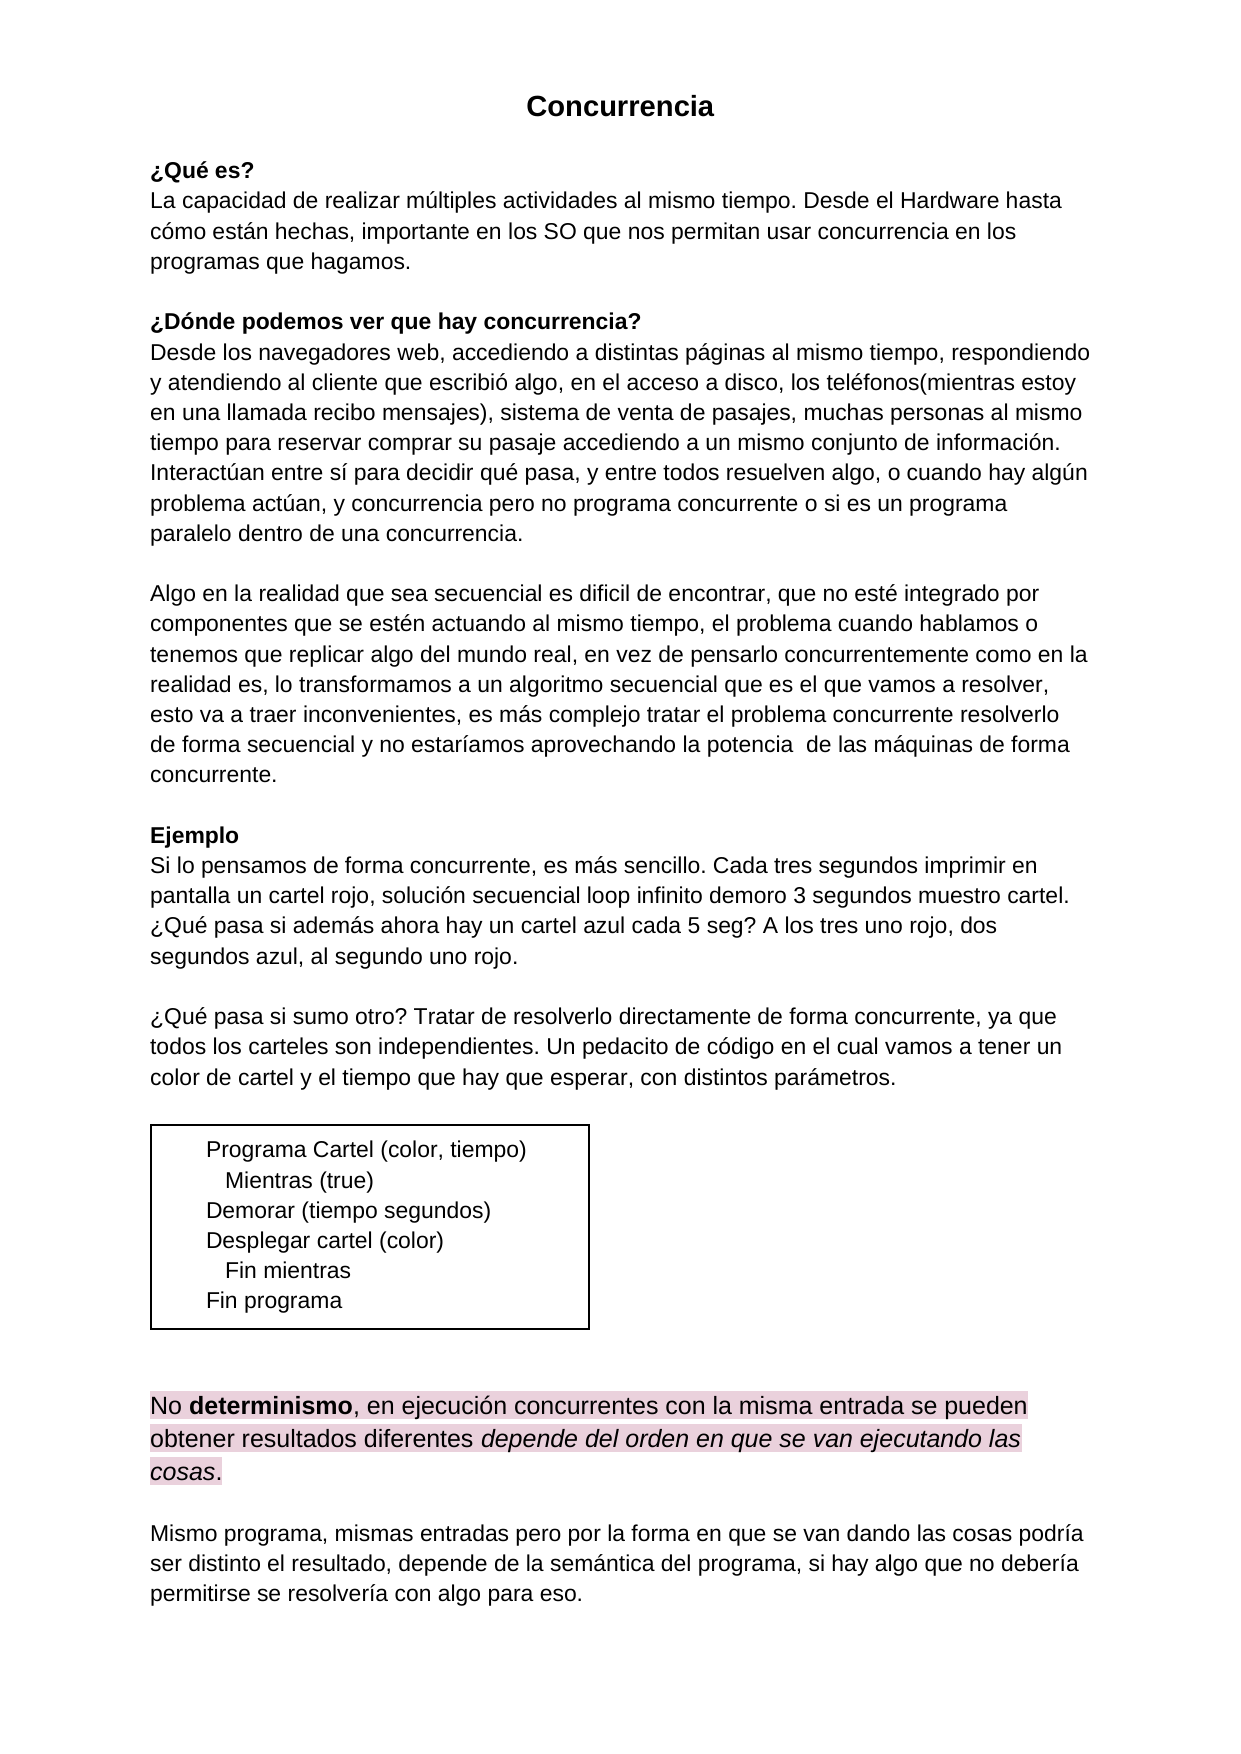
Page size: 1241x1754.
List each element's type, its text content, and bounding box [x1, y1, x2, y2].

text Si lo pensamos de forma concurrente, es más sencillo. Cada tres segundos imprimir en pantalla un cartel rojo, solución secuencial loop infinito demoro 3 segundos muestro cartel. [150, 852, 1090, 909]
text ¿Qué pasa si además ahora hay un cartel azul cada 5 seg? A los tres uno rojo, dos segundos azul, al segundo uno rojo. [150, 912, 1090, 969]
text Algo en la realidad que sea secuencial es dificil de encontrar, que no esté integrado por componentes que se estén actuando al mismo tiempo, el problema cuando hablamos o tenemos que replicar algo del mundo real, en vez de pensarlo concurrentemente como en la realidad es, lo transformamos a un algoritmo secuencial que es el que vamos a resolver, esto va a traer inconvenientes, es más complejo tratar el problema concurrente resolverlo de forma secuencial y no estaríamos aprovechando la potencia de las máquinas de forma concurrente. [150, 580, 1090, 788]
text ¿Qué es? [150, 157, 1090, 184]
text Mismo programa, mismas entradas pero por la forma en que se van dando las cosas podría ser distinto el resultado, depende de la semántica del programa, si hay algo que no debería permitirse se resolvería con algo para eso. [150, 1520, 1090, 1607]
table_header Programa Cartel (color, tiempo) Mientras (true) Demorar (tiempo segundos) Desplegar cartel (color) Fin mientras Fin programa [152, 1126, 588, 1328]
text ¿Dónde podemos ver que hay concurrencia? [150, 308, 1090, 335]
text La capacidad de realizar múltiples actividades al mismo tiempo. Desde el Hardware hasta cómo están hechas, importante en los SO que nos permitan usar concurrencia en los programas que hagamos. [150, 187, 1090, 274]
text Concurrencia [150, 88, 1090, 122]
text Desde los navegadores web, accediendo a distintas páginas al mismo tiempo, respondiendo y atendiendo al cliente que escribió algo, en el acceso a disco, los teléfonos(mientras estoy en una llamada recibo mensajes), sistema de venta de pasajes, muchas personas al mismo tiempo para reservar comprar su pasaje accediendo a un mismo conjunto de información. [150, 338, 1090, 456]
text ¿Qué pasa si sumo otro? Tratar de resolverlo directamente de forma concurrente, ya que todos los carteles son independientes. Un pedacito de código en el cual vamos a tener un color de cartel y el tiempo que hay que esperar, con distintos parámetros. [150, 1003, 1090, 1090]
text No determinismo, en ejecución concurrentes con la misma entrada se pueden obtener resultados diferentes depende del orden en que se van ejecutando las cosas. [150, 1391, 1090, 1485]
text Interactúan entre sí para decidir qué pasa, y entre todos resuelven algo, o cuando hay algún problema actúan, y concurrencia pero no programa concurrente o si es un programa paralelo dentro de una concurrencia. [150, 459, 1090, 546]
text Ejemplo [150, 822, 1090, 848]
